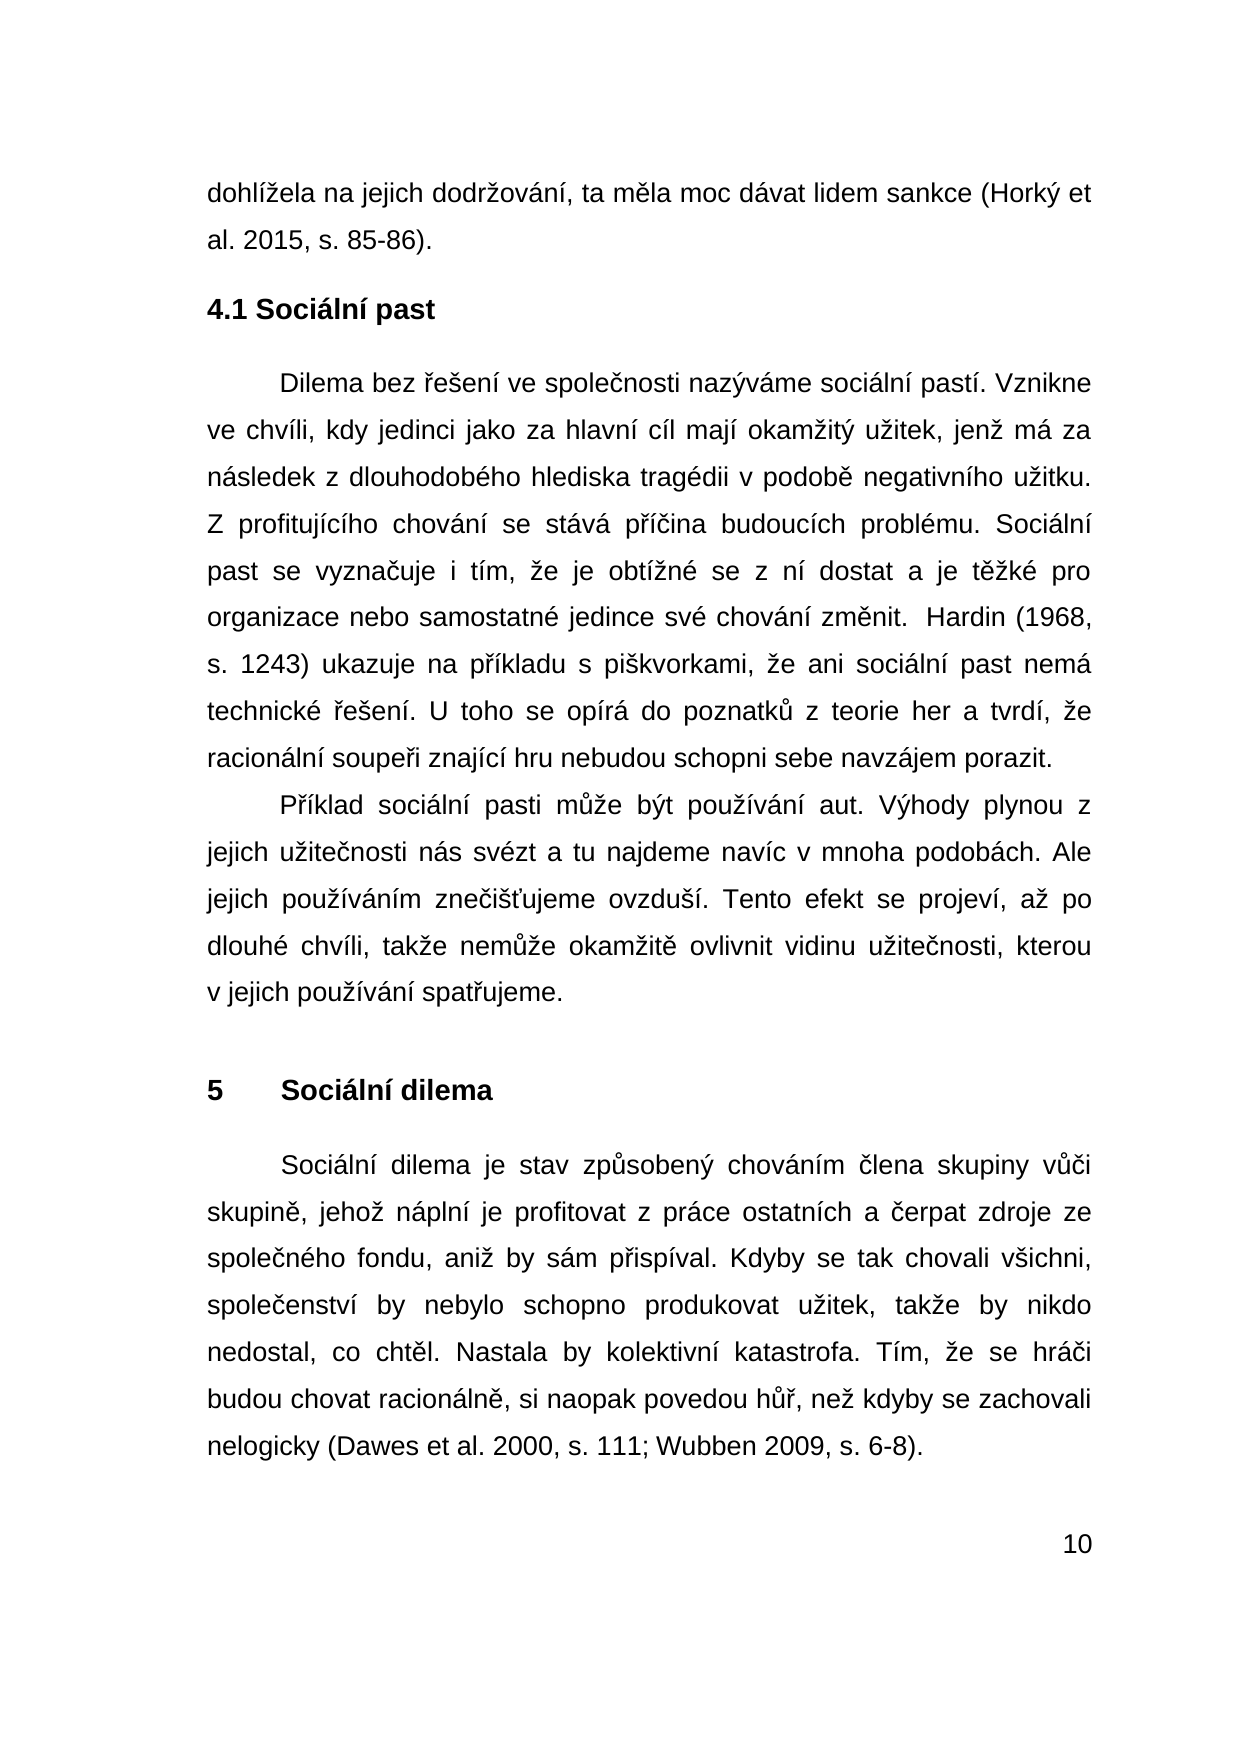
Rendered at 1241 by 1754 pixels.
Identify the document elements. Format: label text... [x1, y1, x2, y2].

text Příklad sociální pasti může být používání aut. Výhody plynou z jejich užitečnosti nás svézt a tu najdeme navíc v mnoha podobách. Ale jejich používáním znečišťujeme ovzduší. Tento efekt se projeví, až po dlouhé chvíli, takže nemůže okamžitě ovlivnit vidinu užitečnosti, kterou v jejich používání spatřujeme. [207, 789, 1092, 1008]
subtitle 5 Sociální dilema [207, 1073, 1092, 1107]
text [207, 177, 1092, 255]
text Sociální dilema je stav způsobený chováním člena skupiny vůči skupině, jehož náplní je profitovat z práce ostatních a čerpat zdroje ze společného fondu, aniž by sám přispíval. Kdyby se tak chovali všichni, společenství by nebylo schopno produkovat užitek, takže by nikdo nedostal, co chtěl. Nastala by kolektivní katastrofa. Tím, že se hráči budou chovat racionálně, si naopak povedou hůř, než kdyby se zachovali nelogicky (Dawes et al. 2000, s. 111; Wubben 2009, s. 6-8). [207, 1149, 1092, 1461]
subtitle 4.1 Sociální past [207, 292, 1092, 325]
text Dilema bez řešení ve společnosti nazýváme sociální pastí. Vznikne ve chvíli, kdy jedinci jako za hlavní cíl mají okamžitý užitek, jenž má za následek z dlouhodobého hlediska tragédii v podobě negativního užitku. Z profitujícího chování se stává příčina budoucích problému. Sociální past se vyznačuje i tím, že je obtížné se z ní dostat a je těžké pro organizace nebo samostatné jedince své chování změnit. Hardin (1968, s. 1243) ukazuje na příkladu s piškvorkami, že ani sociální past nemá technické řešení. U toho se opírá do poznatků z teorie her a tvrdí, že racionální soupeři znající hru nebudou schopni sebe navzájem porazit. [207, 367, 1092, 773]
